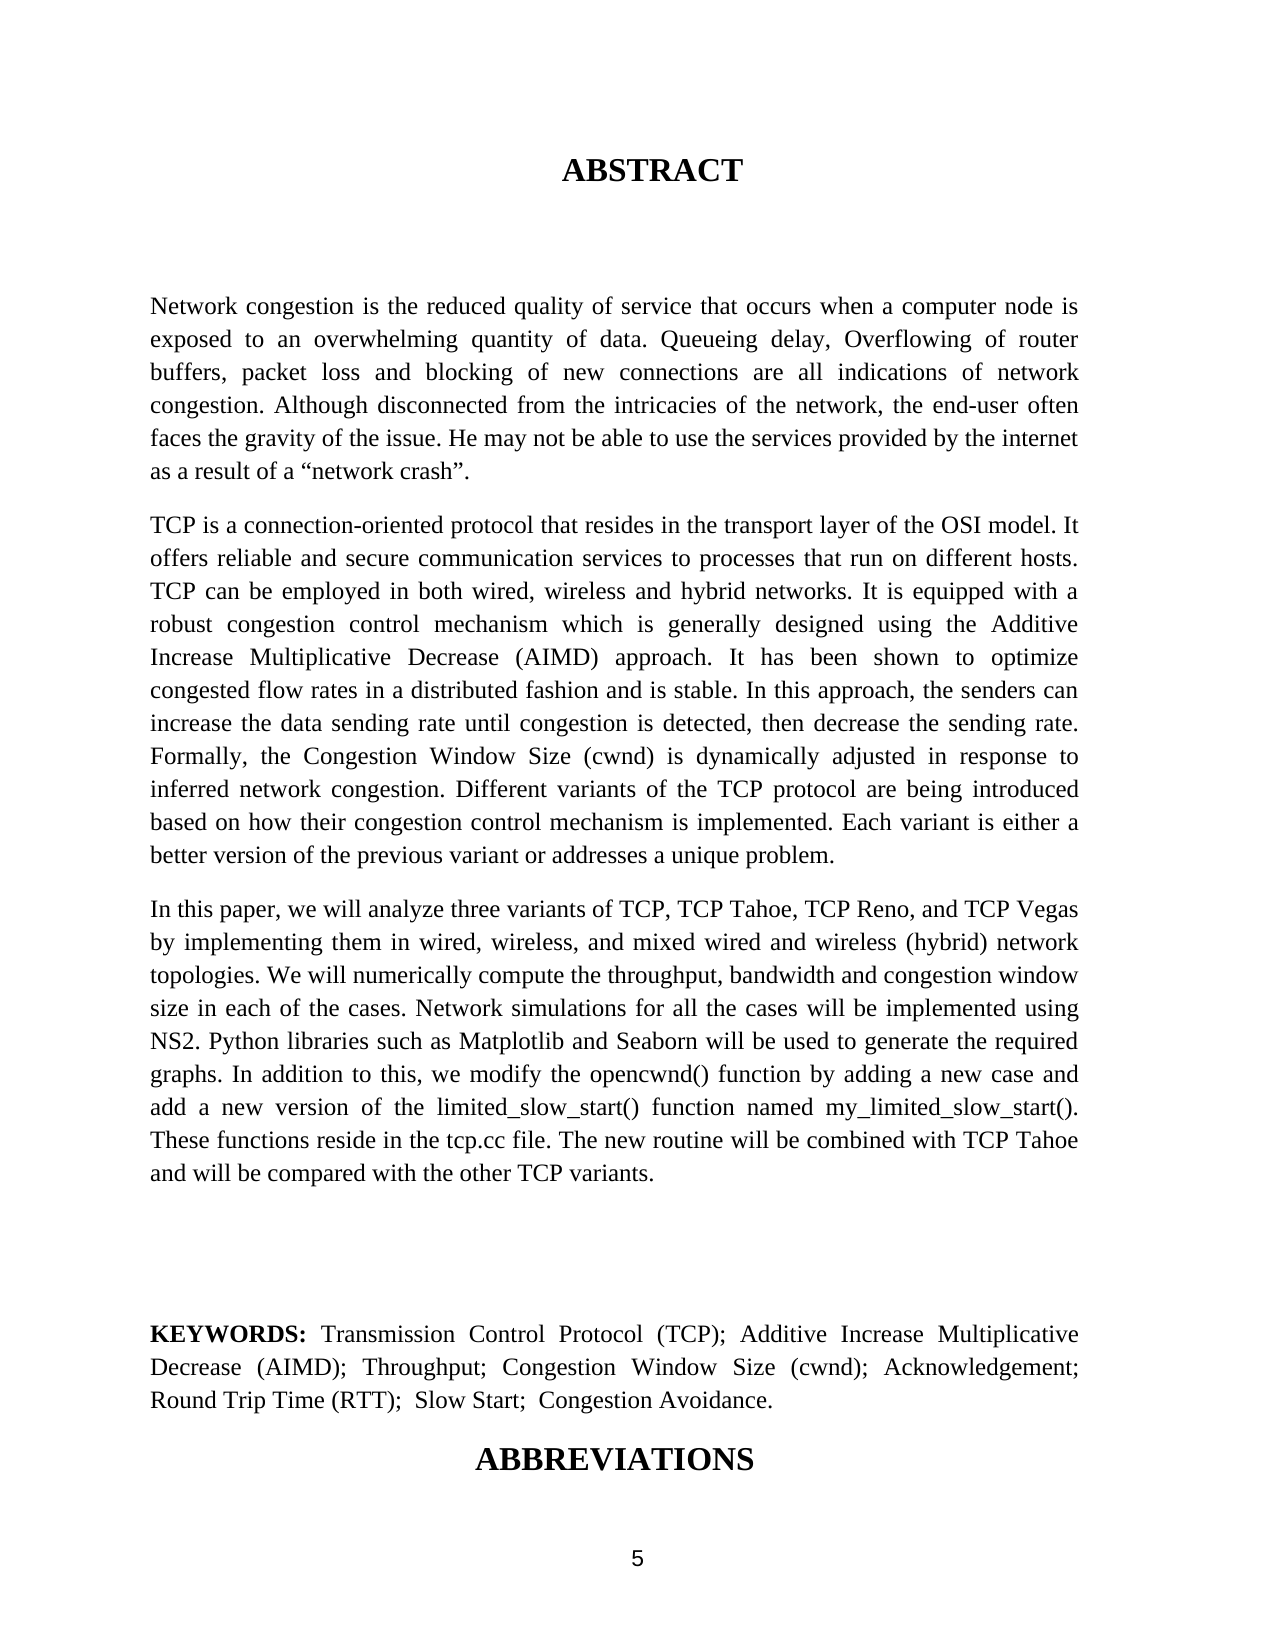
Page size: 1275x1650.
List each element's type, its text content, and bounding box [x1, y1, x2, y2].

text TCP is a connection-oriented protocol that resides in the transport layer of the OSI model. It offers reliable and secure communication services to processes that run on different hosts. TCP can be employed in both wired, wireless and hybrid networks. It is equipped with a robust congestion control mechanism which is generally designed using the Additive Increase Multiplicative Decrease (AIMD) approach. It has been shown to optimize congested flow rates in a distributed fashion and is stable. In this approach, the senders can increase the data sending rate until congestion is detected, then decrease the sending rate. Formally, the Congestion Window Size (cwnd) is dynamically adjusted in response to inferred network congestion. Different variants of the TCP protocol are being introduced based on how their congestion control mechanism is implemented. Each variant is either a better version of the previous variant or addresses a unique problem. [150, 510, 1080, 869]
text Network congestion is the reduced quality of service that occurs when a computer node is exposed to an overwhelming quantity of data. Queueing delay, Overflowing of router buffers, packet loss and blocking of new connections are all indications of network congestion. Although disconnected from the intricacies of the network, the end-user often faces the gravity of the issue. He may not be able to use the services provided by the internet as a result of a “network crash”. [150, 291, 1080, 484]
text ABBREVIATIONS [150, 1439, 1080, 1478]
text KEYWORDS: Transmission Control Protocol (TCP); Additive Increase Multiplicative Decrease (AIMD); Throughput; Congestion Window Size (cwnd); Acknowledgement; Round Trip Time (RTT); Slow Start; Congestion Avoidance. [150, 1319, 1080, 1414]
subtitle ABSTRACT [179, 150, 1125, 188]
text In this paper, we will analyze three variants of TCP, TCP Tahoe, TCP Reno, and TCP Vegas by implementing them in wired, wireless, and mixed wired and wireless (hybrid) network topologies. We will numerically compute the throughput, bandwidth and congestion window size in each of the cases. Network simulations for all the cases will be implemented using NS2. Python libraries such as Matplotlib and Seaborn will be used to generate the required graphs. In addition to this, we modify the opencwnd() function by adding a new case and add a new version of the limited_slow_start() function named my_limited_slow_start(). These functions reside in the tcp.cc file. The new routine will be combined with TCP Tahoe and will be compared with the other TCP variants. [150, 894, 1080, 1187]
